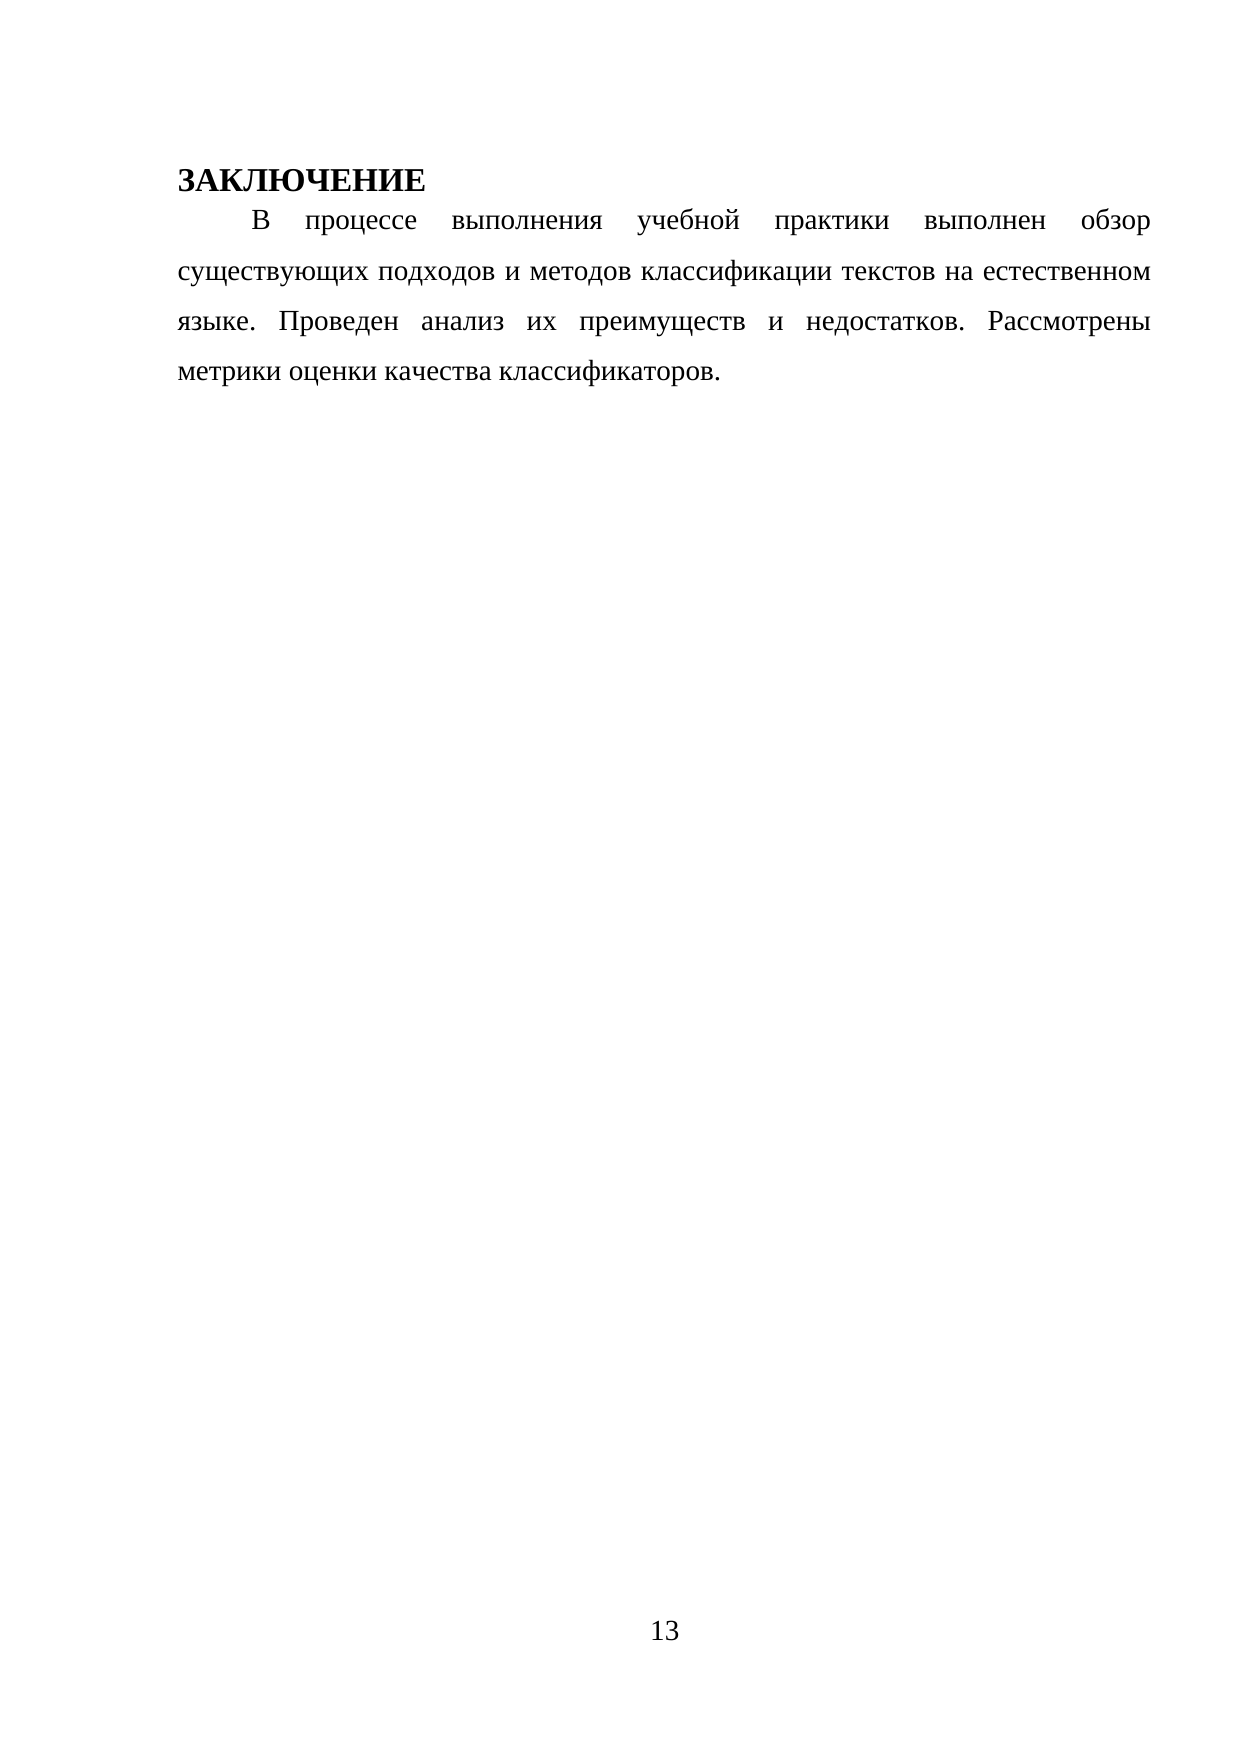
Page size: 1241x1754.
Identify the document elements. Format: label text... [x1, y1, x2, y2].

text В процессе выполнения учебной практики выполнен обзор существующих подходов и методов классификации текстов на естественном языке. Проведен анализ их преимуществ и недостатков. Рассмотрены метрики оценки качества классификаторов. [177, 202, 1152, 387]
subtitle ЗАКЛЮЧЕНИЕ [177, 160, 1152, 198]
